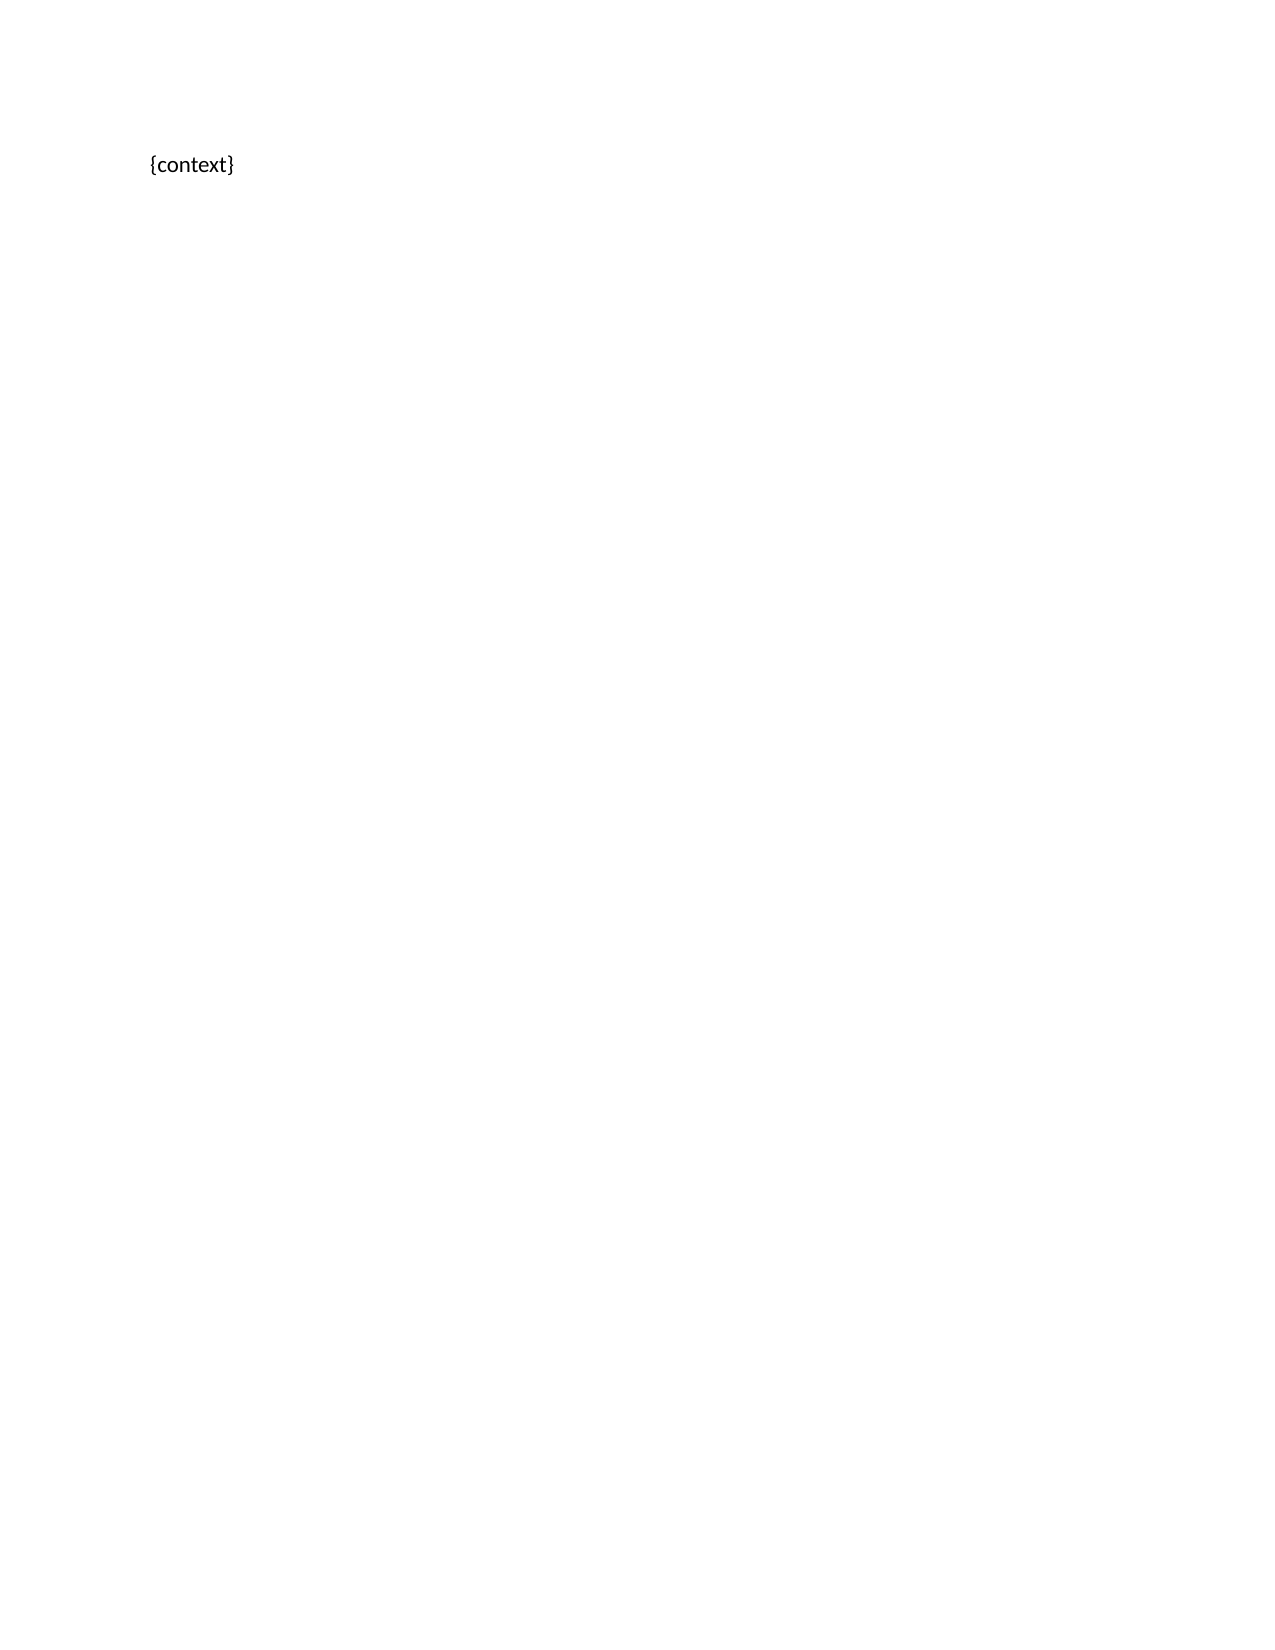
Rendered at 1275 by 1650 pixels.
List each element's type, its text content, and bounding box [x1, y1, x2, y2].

text {context} [150, 150, 1125, 178]
